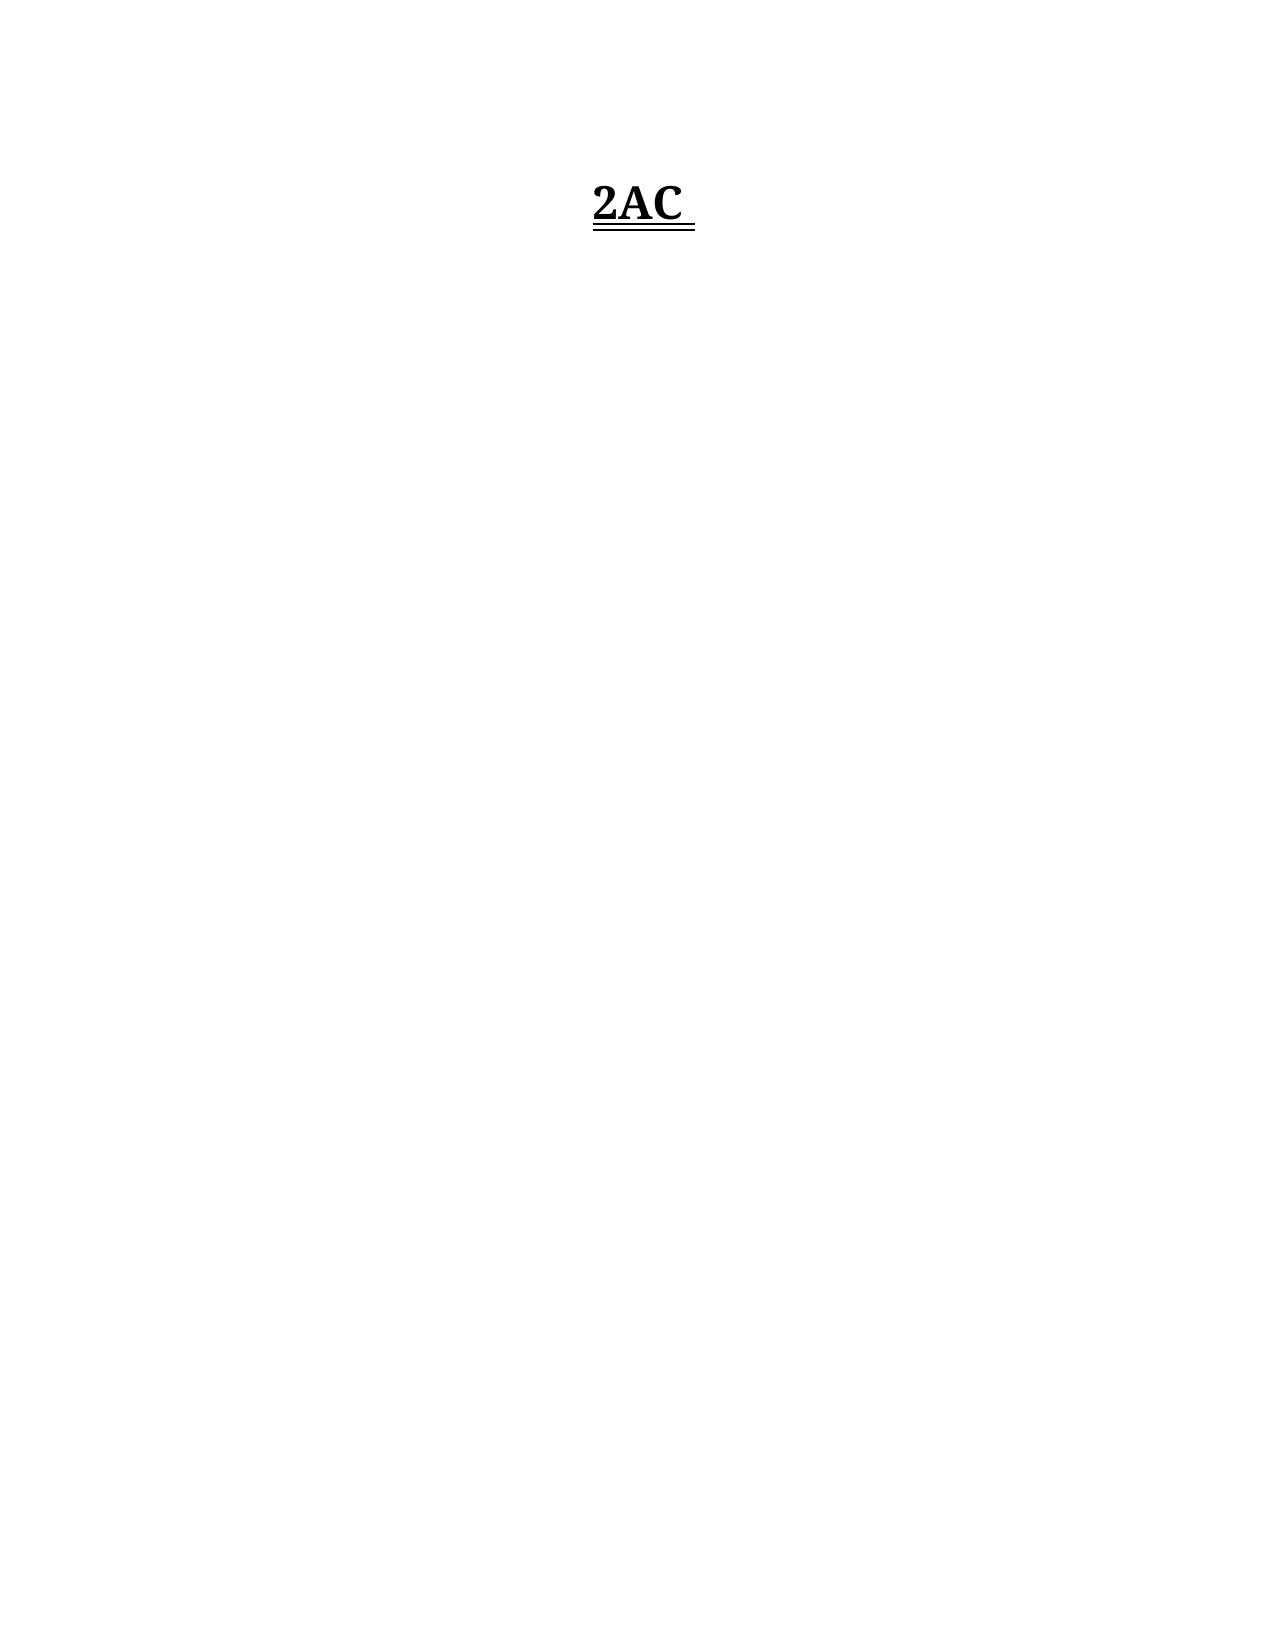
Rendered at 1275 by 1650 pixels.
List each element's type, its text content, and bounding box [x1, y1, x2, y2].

subtitle 2AC [187, 171, 1087, 233]
